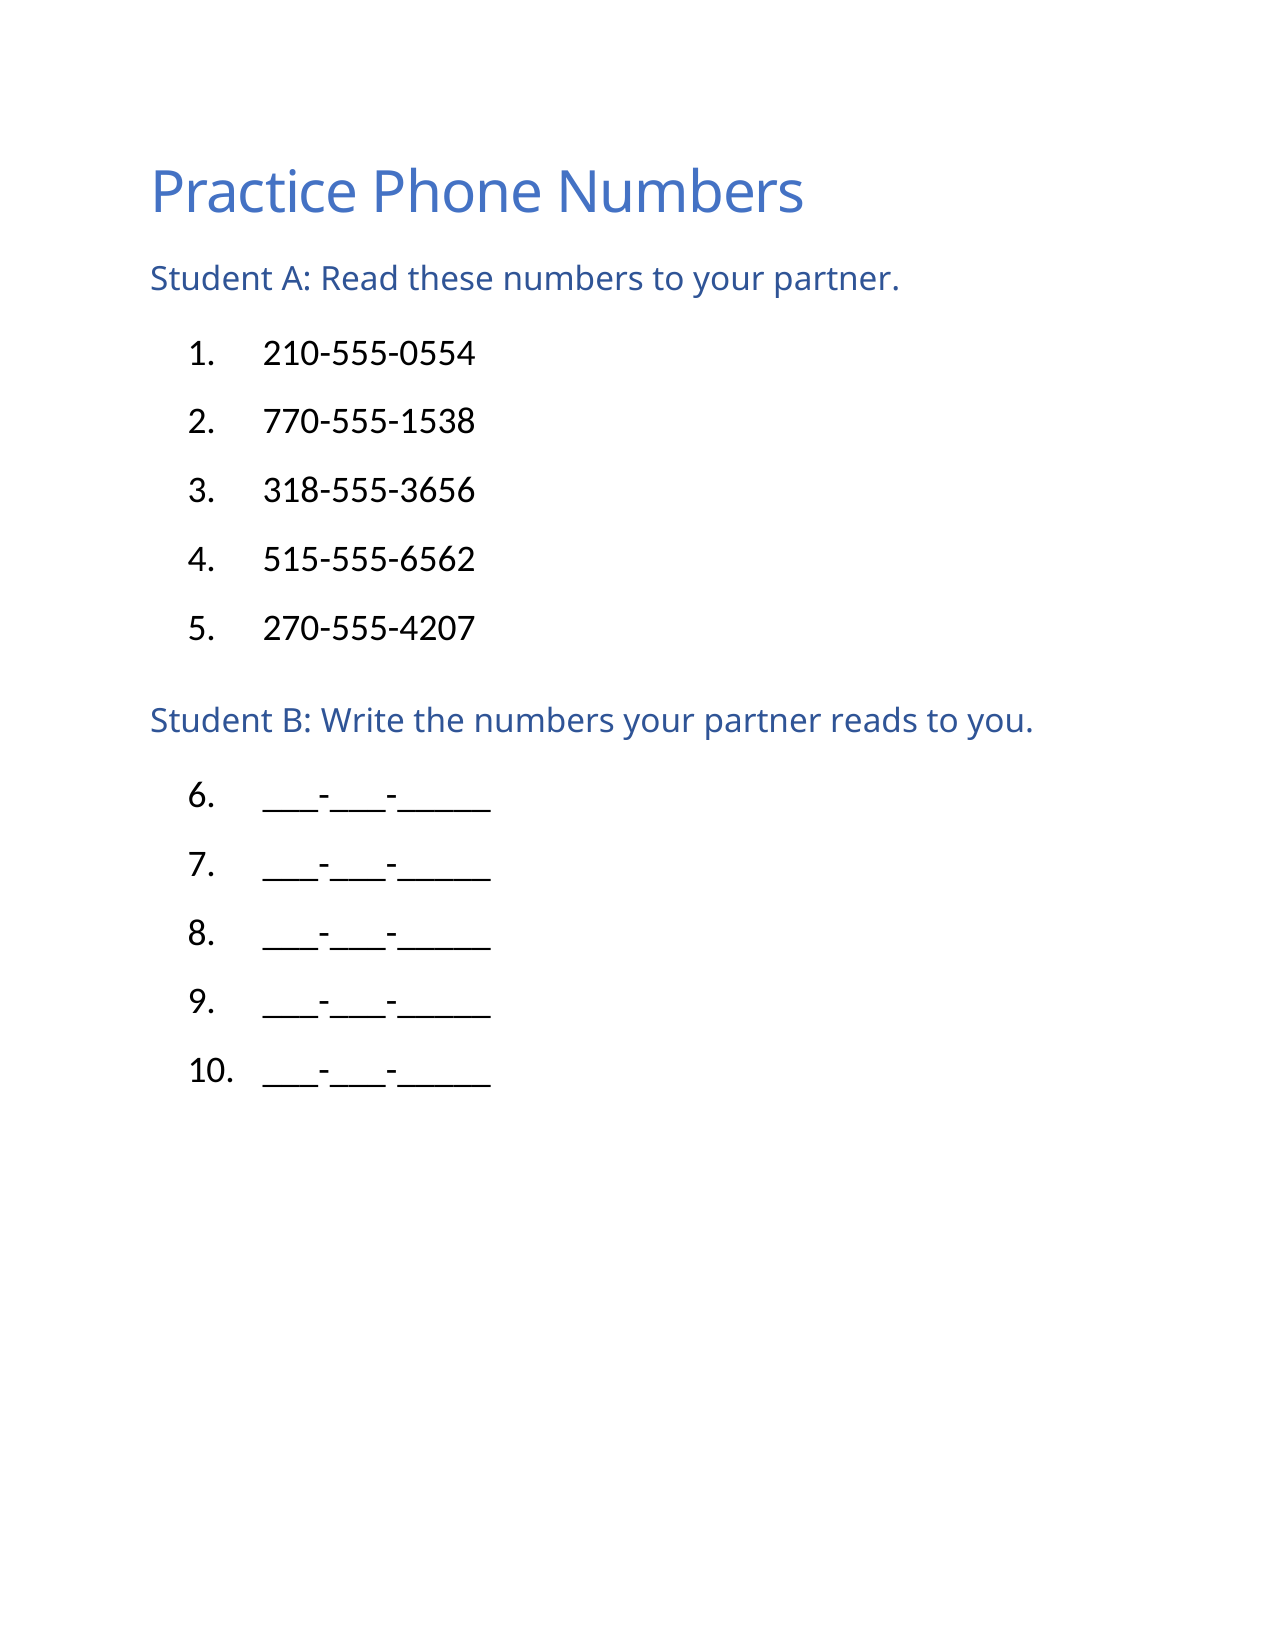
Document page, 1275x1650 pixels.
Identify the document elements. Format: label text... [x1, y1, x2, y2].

list ___-___-_____ [187, 909, 1125, 954]
list ___-___-_____ [187, 1046, 1125, 1092]
list ___-___-_____ [187, 771, 1125, 817]
list ___-___-_____ [187, 977, 1125, 1023]
list 770-555-1538 [187, 397, 1125, 443]
subtitle Student B: Write the numbers your partner reads to you. [150, 697, 1125, 743]
list 210-555-0554 [187, 328, 1125, 374]
subtitle Student A: Read these numbers to your partner. [150, 254, 1125, 300]
list 270-555-4207 [187, 603, 1125, 649]
title Practice Phone Numbers [150, 150, 1125, 229]
list 515-555-6562 [187, 535, 1125, 581]
list 318-555-3656 [187, 466, 1125, 512]
list ___-___-_____ [187, 840, 1125, 886]
